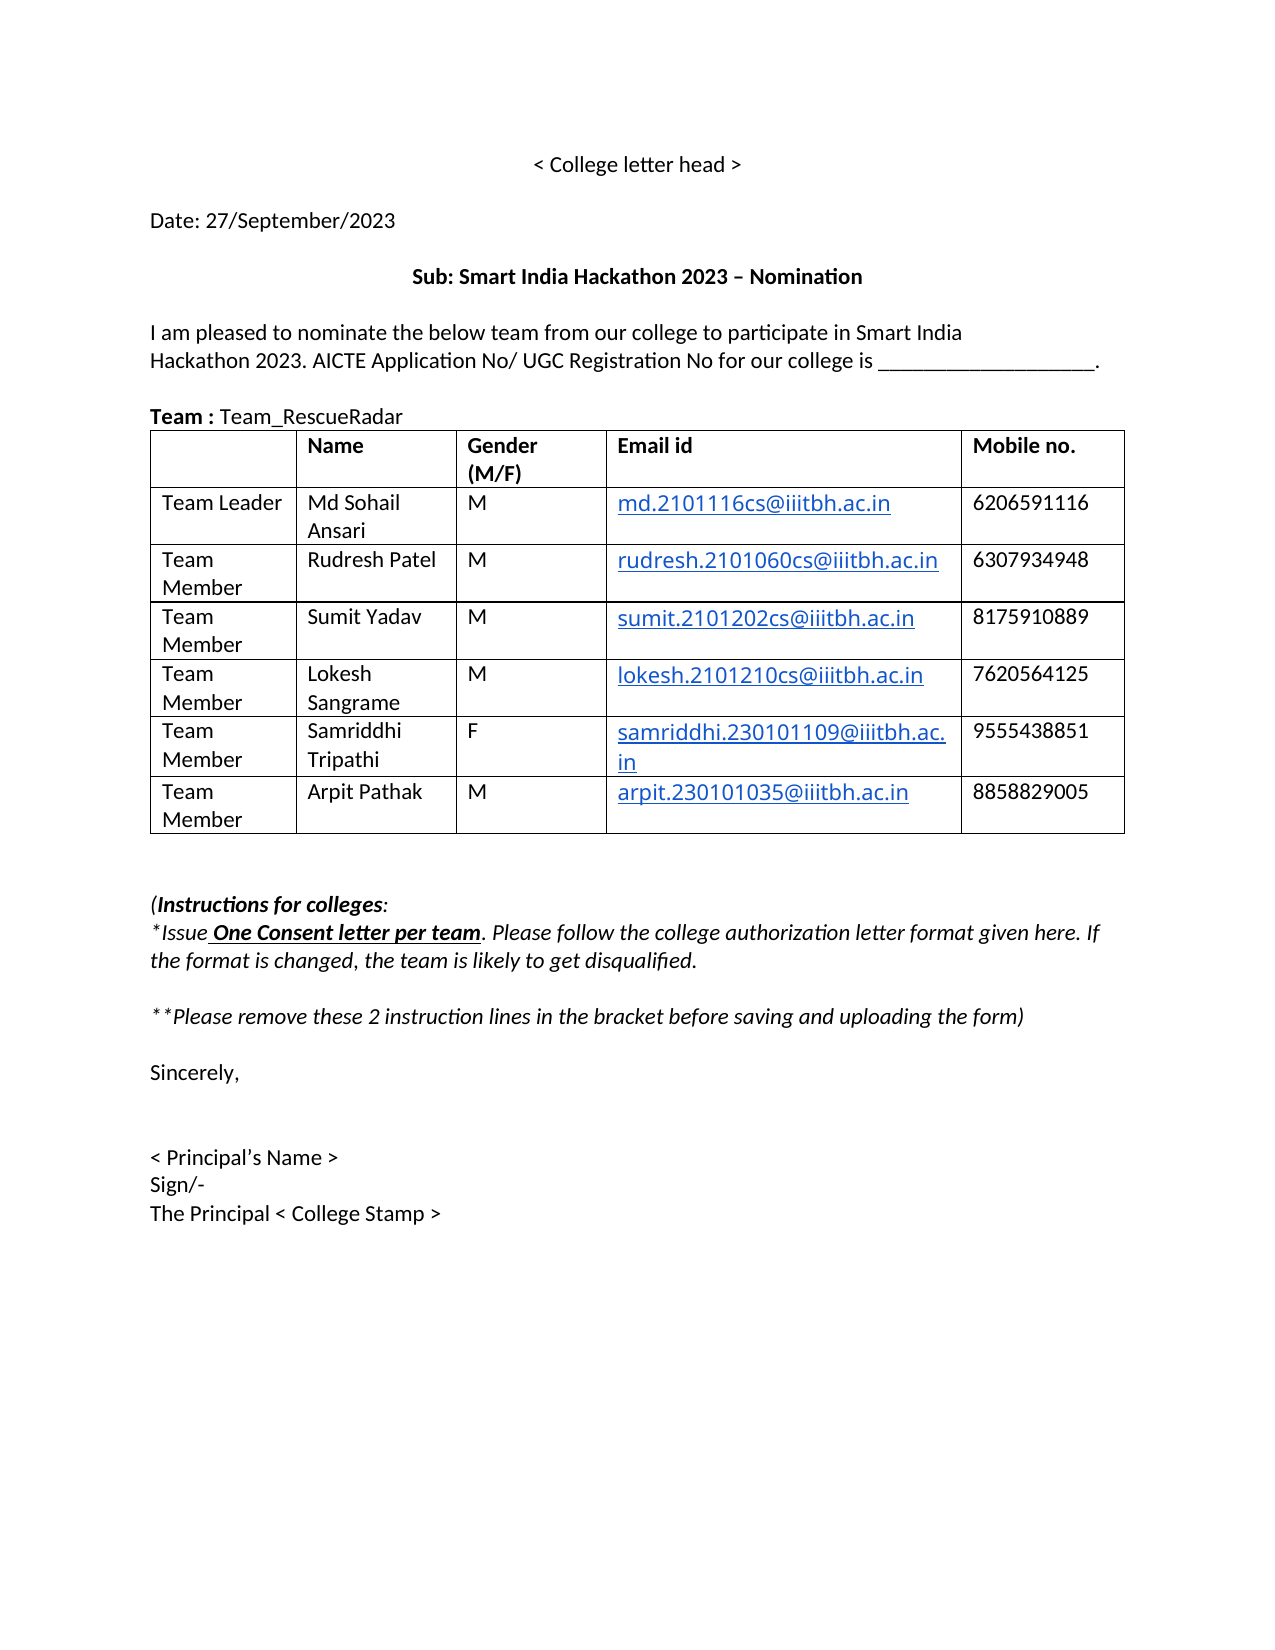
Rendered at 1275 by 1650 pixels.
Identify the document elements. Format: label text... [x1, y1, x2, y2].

table_cell lokesh.2101210cs@iiitbh.ac.in [607, 660, 961, 716]
table_cell Team Leader [151, 488, 296, 544]
text Date: 27/September/2023 [150, 206, 1125, 234]
text I am pleased to nominate the below team from our college to participate in Smart India [150, 318, 1125, 346]
text Team : Team_RescueRadar [150, 402, 1125, 430]
table_header Gender (M/F) [457, 431, 606, 487]
table_cell Sumit Yadav [297, 603, 456, 658]
table_cell Rudresh Patel [297, 545, 456, 601]
table_cell 8175910889 [962, 603, 1124, 658]
table_cell Md Sohail Ansari [297, 488, 456, 544]
table_cell 8858829005 [962, 777, 1124, 833]
table_cell F [457, 717, 606, 776]
table_header Name [297, 431, 456, 487]
table_cell 6206591116 [962, 488, 1124, 544]
table_cell M [457, 488, 606, 544]
table_cell 7620564125 [962, 660, 1124, 716]
table_cell M [457, 777, 606, 833]
table_cell 9555438851 [962, 717, 1124, 776]
text (Instructions for colleges: [150, 890, 1125, 918]
text Hackathon 2023. AICTE Application No/ UGC Registration No for our college is ___________________. [150, 346, 1125, 374]
text Sign/- [150, 1171, 1125, 1199]
text Sub: Smart India Hackathon 2023 – Nomination [150, 262, 1125, 290]
table_header Mobile no. [962, 431, 1124, 487]
table_cell sumit.2101202cs@iiitbh.ac.in [607, 603, 961, 658]
table_cell Team Member [151, 660, 296, 716]
table_cell rudresh.2101060cs@iiitbh.ac.in [607, 545, 961, 601]
text < College letter head > [150, 150, 1125, 178]
table_cell Lokesh Sangrame [297, 660, 456, 716]
table_cell Team Member [151, 777, 296, 833]
table_cell 6307934948 [962, 545, 1124, 601]
text < Principal’s Name > [150, 1143, 1125, 1171]
table_cell arpit.230101035@iiitbh.ac.in [607, 777, 961, 833]
table_cell Arpit Pathak [297, 777, 456, 833]
table_cell Samriddhi Tripathi [297, 717, 456, 776]
table_cell Team Member [151, 545, 296, 601]
table_cell Team Member [151, 717, 296, 776]
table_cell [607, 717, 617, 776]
table_cell M [457, 603, 606, 658]
text The Principal < College Stamp > [150, 1199, 1125, 1227]
table_cell samriddhi.230101109@iiitbh.ac.in [636, 717, 961, 776]
table_cell M [457, 545, 606, 601]
table_header Email id [607, 431, 961, 487]
text Sincerely, [150, 1058, 1125, 1087]
table_cell md.2101116cs@iiitbh.ac.in [607, 488, 961, 544]
text *Issue One Consent letter per team. Please follow the college authorization letter format given here. If the format is changed, the team is likely to get disqualified. [150, 918, 1125, 974]
table_header [151, 431, 296, 487]
table_cell M [457, 660, 606, 716]
text **Please remove these 2 instruction lines in the bracket before saving and uploading the form) [150, 1002, 1125, 1031]
table_cell Team Member [151, 603, 296, 658]
